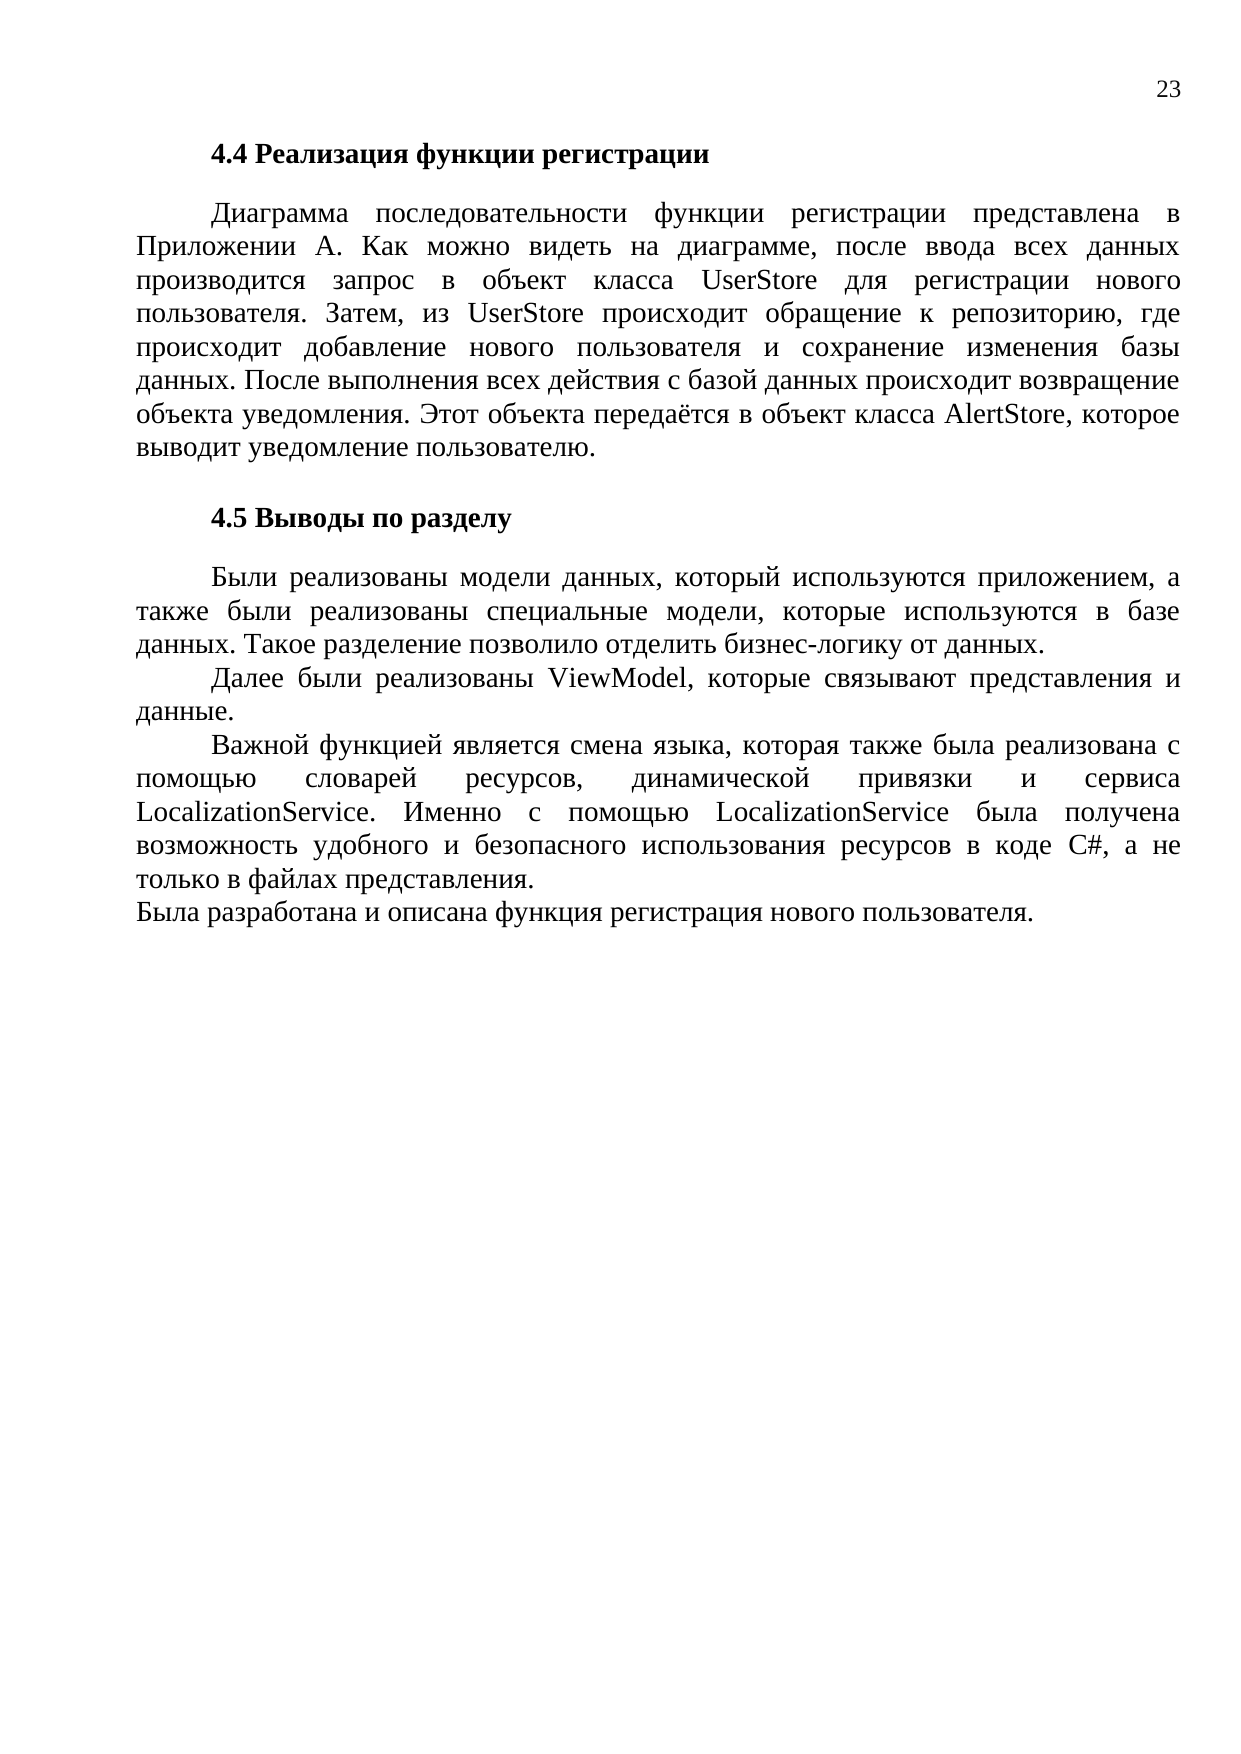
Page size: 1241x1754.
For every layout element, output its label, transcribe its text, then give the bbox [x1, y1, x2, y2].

text Важной функцией является смена языка, которая также была реализована с помощью словарей ресурсов, динамической привязки и сервиса LocalizationService. Именно с помощью LocalizationService была получена возможность удобного и безопасного использования ресурсов в коде C#, а не только в файлах представления. [136, 727, 1181, 894]
subtitle 4.4 Реализация функции регистрации [136, 136, 1181, 170]
text Диаграмма последовательности функции регистрации представлена в Приложении А. Как можно видеть на диаграмме, после ввода всех данных производится запрос в объект класса UserStore для регистрации нового пользователя. Затем, из UserStore происходит обращение к репозиторию, где происходит добавление нового пользователя и сохранение изменения базы данных. После выполнения всех действия с базой данных происходит возвращение объекта уведомления. Этот объекта передаётся в объект класса AlertStore, которое выводит уведомление пользователю. [136, 195, 1181, 463]
subtitle 4.5 Выводы по разделу [136, 501, 1181, 534]
text Далее были реализованы ViewModel, которые связывают представления и данные. [136, 660, 1181, 727]
text Были реализованы модели данных, который используются приложением, а также были реализованы специальные модели, которые используются в базе данных. Такое разделение позволило отделить бизнес-логику от данных. [136, 559, 1181, 660]
text Была разработана и описана функция регистрация нового пользователя. [136, 894, 1181, 928]
